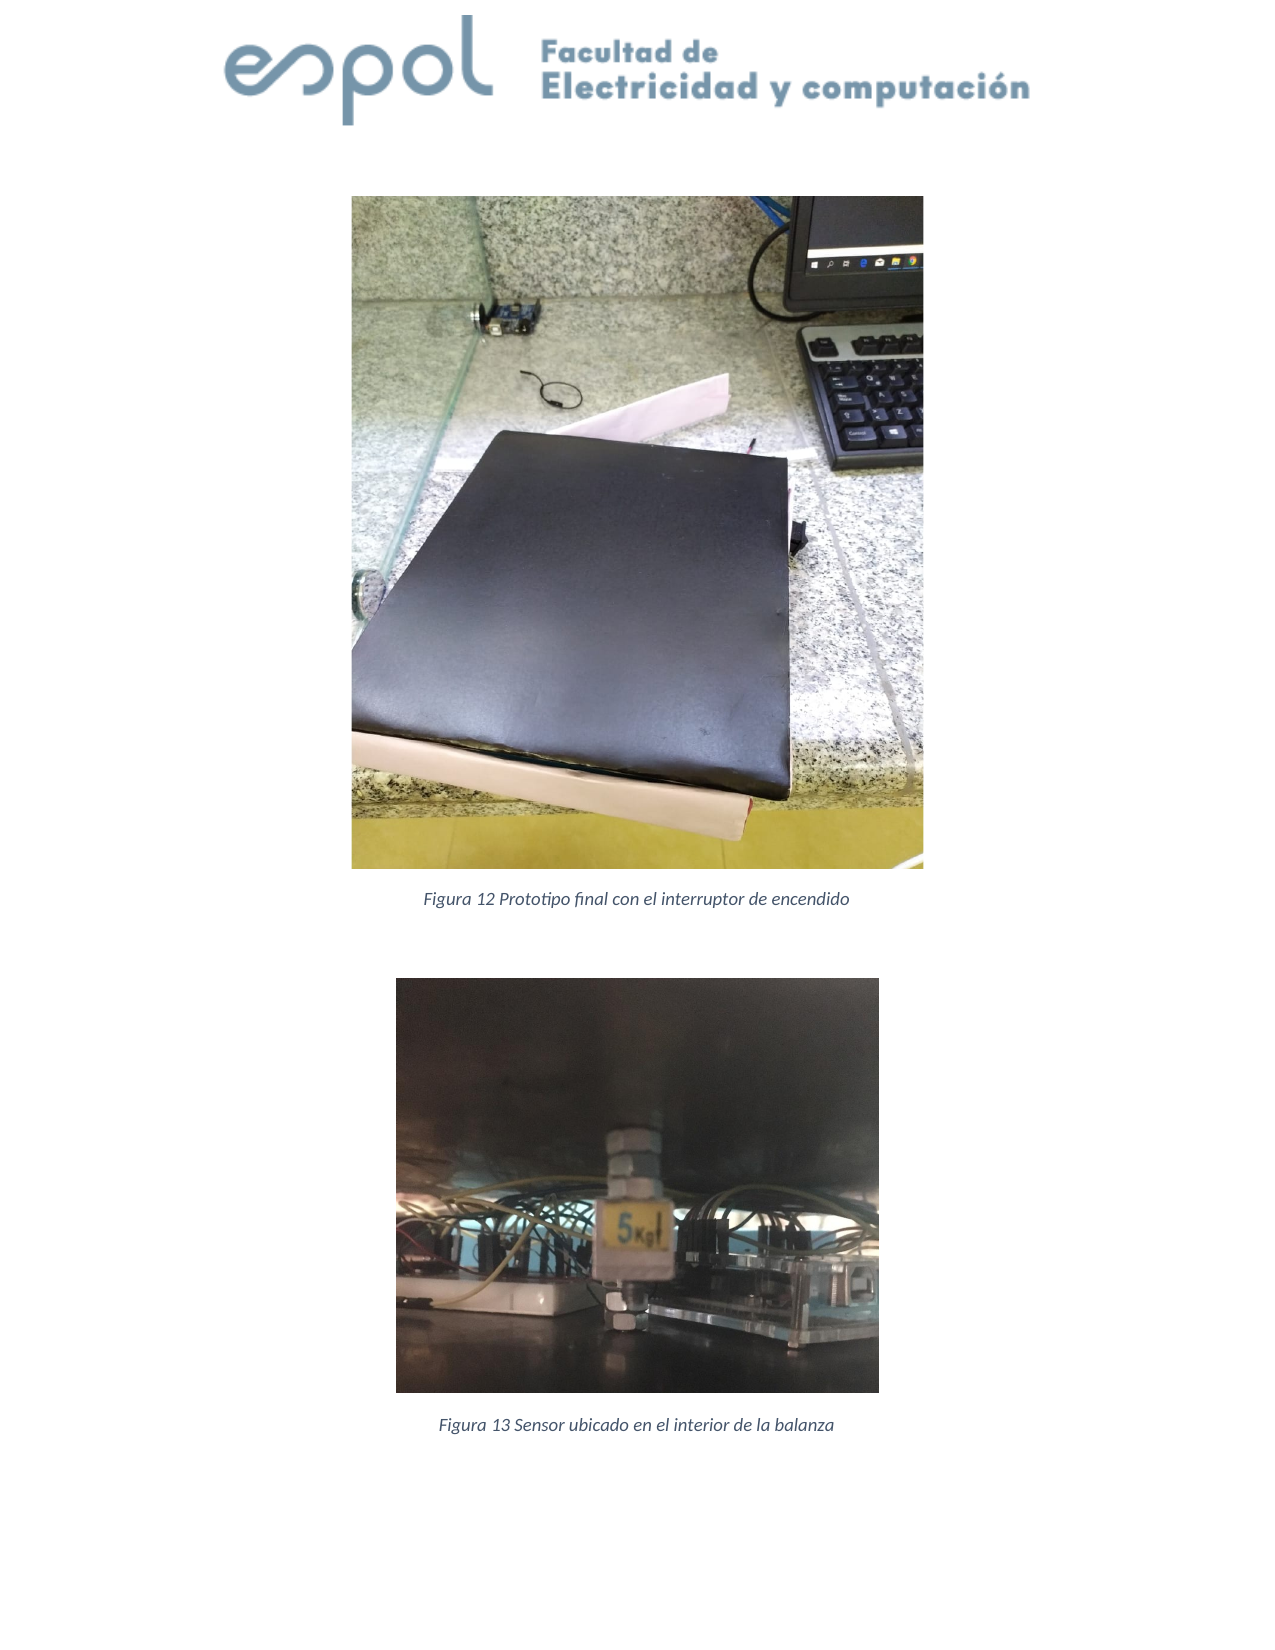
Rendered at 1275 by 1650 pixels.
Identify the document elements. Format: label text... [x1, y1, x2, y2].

picture [221, 15, 1033, 132]
text Figura 13 Sensor ubicado en el interior de la balanza [150, 1413, 1125, 1436]
picture [351, 196, 924, 869]
picture [396, 978, 879, 1393]
text Figura 12 Prototipo final con el interruptor de encendido [150, 888, 1125, 911]
